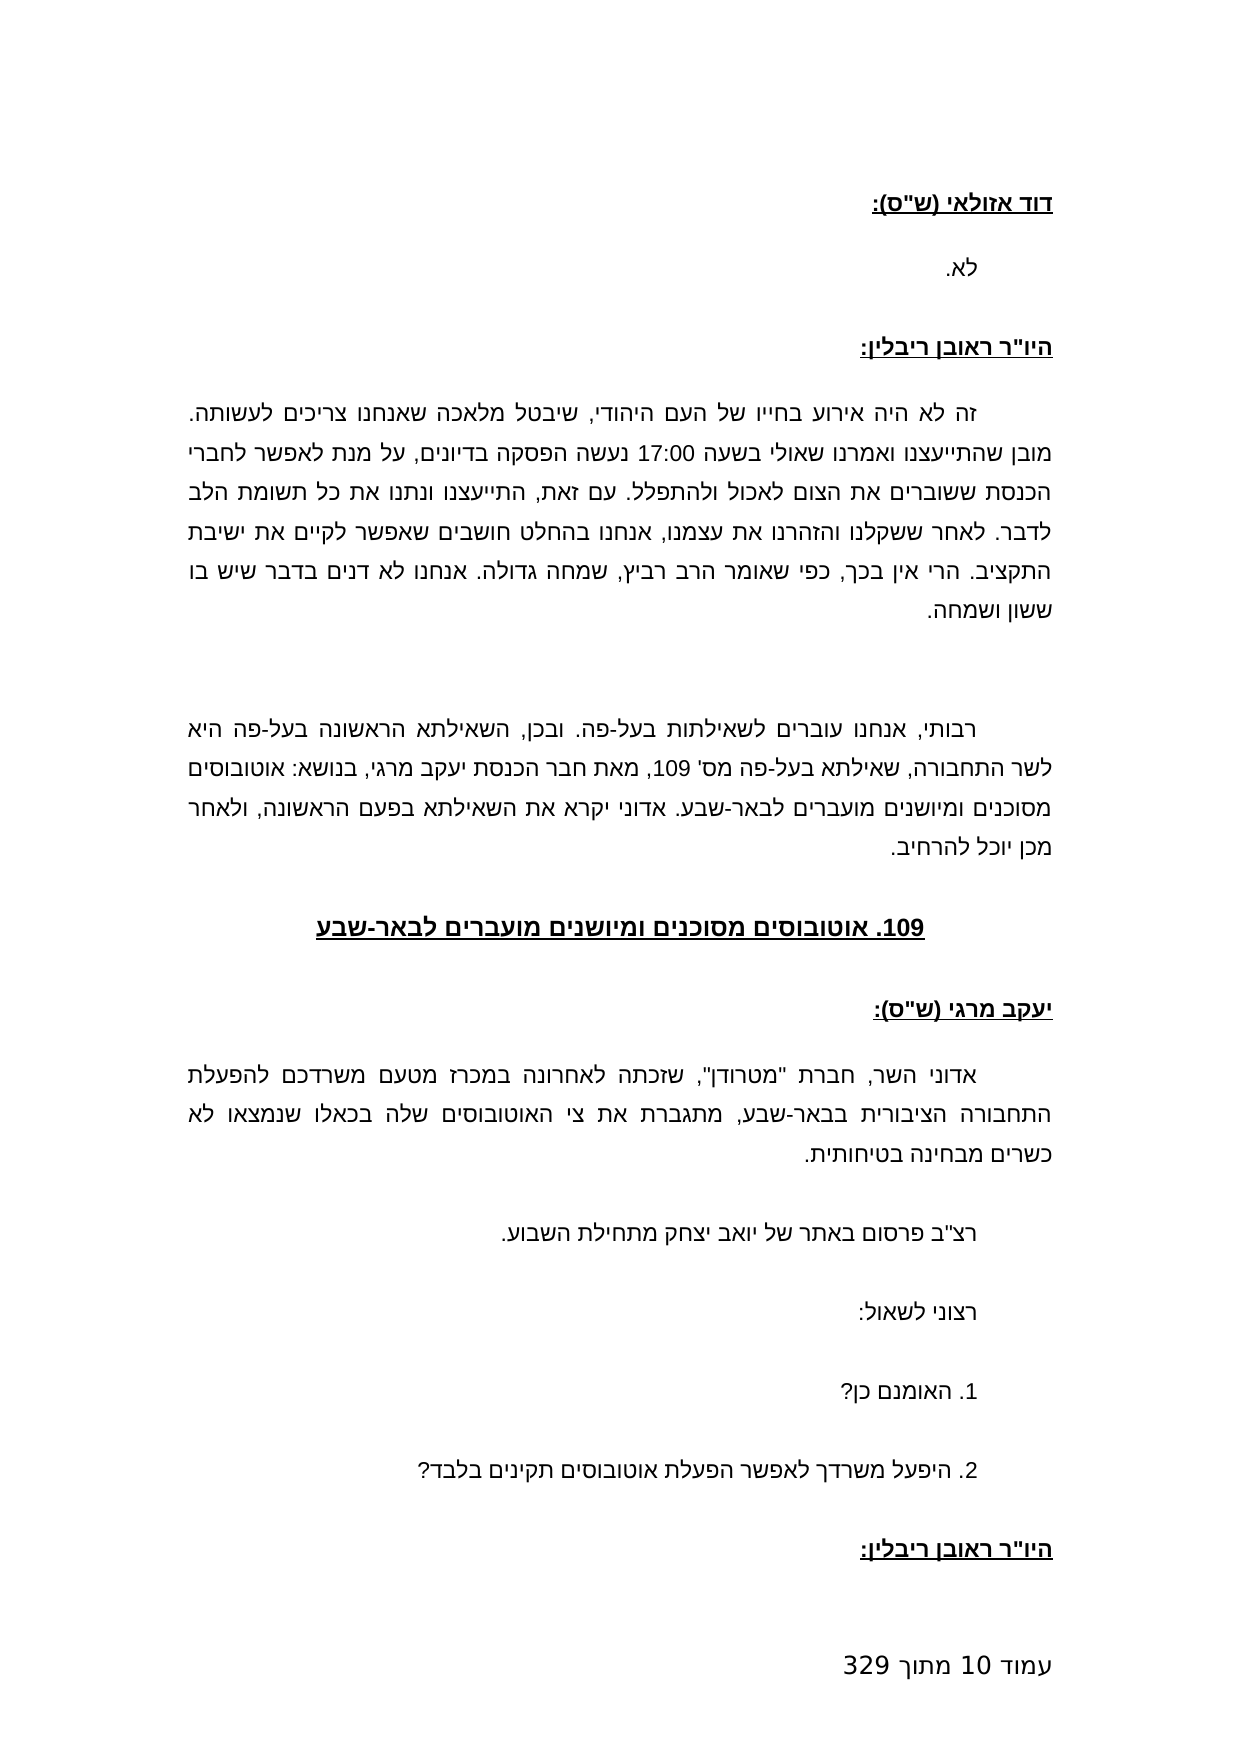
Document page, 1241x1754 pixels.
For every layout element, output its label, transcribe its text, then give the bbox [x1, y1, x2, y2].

text לא. [187, 255, 1053, 282]
text יעקב מרגי (ש"ס): [187, 996, 1053, 1022]
text 109. אוטובוסים מסוכנים ומיושנים מועברים לבאר-שבע [187, 913, 1053, 942]
text רבותי, אנחנו עוברים לשאילתות בעל-פה. ובכן, השאילתא הראשונה בעל-פה היא לשר התחבורה, שאילתא בעל-פה מס' 109, מאת חבר הכנסת יעקב מרגי, בנושא: אוטובוסים מסוכנים ומיושנים מועברים לבאר-שבע. אדוני יקרא את השאילתא בפעם הראשונה, ולאחר מכן יוכל להרחיב. [187, 716, 1053, 861]
text 1. האומנם כן? [187, 1378, 1053, 1404]
text רצ"ב פרסום באתר של יואב יצחק מתחילת השבוע. [187, 1220, 1053, 1246]
text היו"ר ראובן ריבלין: [187, 334, 1053, 361]
text רצוני לשאול: [187, 1299, 1053, 1325]
text היו"ר ראובן ריבלין: [187, 1536, 1053, 1562]
text אדוני השר, חברת "מטרודן", שזכתה לאחרונה במכרז מטעם משרדכם להפעלת התחבורה הציבורית בבאר-שבע, מתגברת את צי האוטובוסים שלה בכאלו שנמצאו לא כשרים מבחינה בטיחותית. [187, 1062, 1053, 1167]
text דוד אזולאי (ש"ס): [187, 189, 1053, 216]
text 2. היפעל משרדך לאפשר הפעלת אוטובוסים תקינים בלבד? [187, 1457, 1053, 1483]
text זה לא היה אירוע בחייו של העם היהודי, שיבטל מלאכה שאנחנו צריכים לעשותה. מובן שהתייעצנו ואמרנו שאולי בשעה 17:00 נעשה הפסקה בדיונים, על מנת לאפשר לחברי הכנסת ששוברים את הצום לאכול ולהתפלל. עם זאת, התייעצנו ונתנו את כל תשומת הלב לדבר. לאחר ששקלנו והזהרנו את עצמנו, אנחנו בהחלט חושבים שאפשר לקיים את ישיבת התקציב. הרי אין בכך, כפי שאומר הרב רביץ, שמחה גדולה. אנחנו לא דנים בדבר שיש בו ששון ושמחה. [187, 400, 1053, 624]
